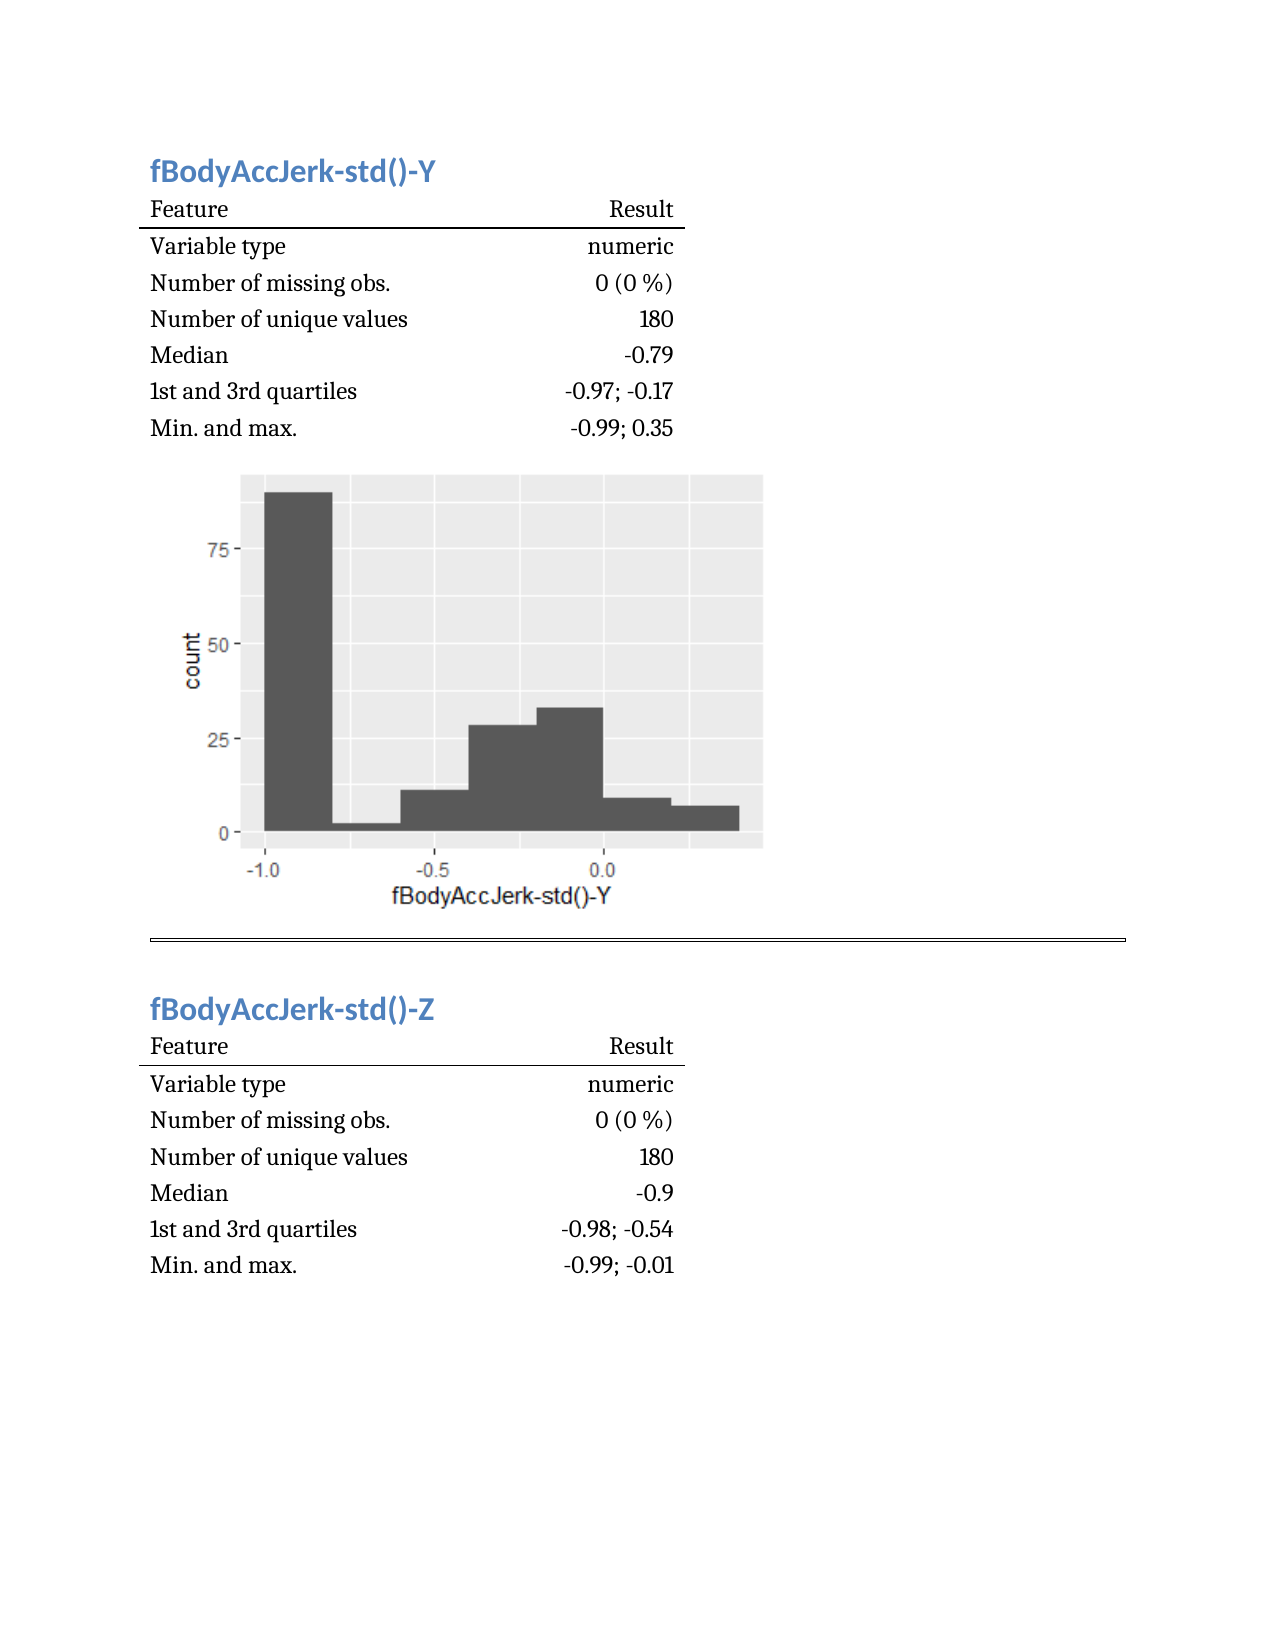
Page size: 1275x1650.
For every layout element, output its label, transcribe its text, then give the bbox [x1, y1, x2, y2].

table_cell -0.99; 0.35 [485, 410, 685, 446]
table_cell Number of unique values [139, 301, 485, 337]
picture [168, 464, 776, 920]
table_cell -0.79 [485, 337, 685, 373]
table_cell 1st and 3rd quartiles [139, 374, 485, 410]
table_cell Median [139, 1175, 485, 1211]
table_cell numeric [485, 229, 685, 265]
table_header Result [485, 1029, 685, 1065]
table_cell Min. and max. [139, 410, 485, 446]
table_cell 1st and 3rd quartiles [139, 1211, 485, 1248]
table_cell Number of unique values [139, 1139, 485, 1175]
table_cell 0 (0 %) [485, 265, 685, 301]
table_cell Min. and max. [139, 1248, 485, 1284]
table_cell Number of missing obs. [139, 265, 485, 301]
table_cell 0 (0 %) [485, 1103, 685, 1139]
table_header Feature [139, 1029, 485, 1065]
table_header Feature [139, 191, 485, 227]
table_cell numeric [485, 1066, 685, 1103]
table_header Result [485, 191, 685, 227]
subtitle fBodyAccJerk-std()-Y [150, 150, 1125, 191]
table_cell Number of missing obs. [139, 1103, 485, 1139]
table_cell -0.97; -0.17 [485, 374, 685, 410]
subtitle fBodyAccJerk-std()-Z [150, 988, 1125, 1028]
table_cell -0.9 [485, 1175, 685, 1211]
table_cell Median [139, 337, 485, 373]
table_cell -0.98; -0.54 [485, 1211, 685, 1248]
table_cell 180 [485, 1139, 685, 1175]
table_cell 180 [485, 301, 685, 337]
table_cell Variable type [139, 1066, 485, 1103]
table_cell -0.99; -0.01 [485, 1248, 685, 1284]
table_cell Variable type [139, 229, 485, 265]
